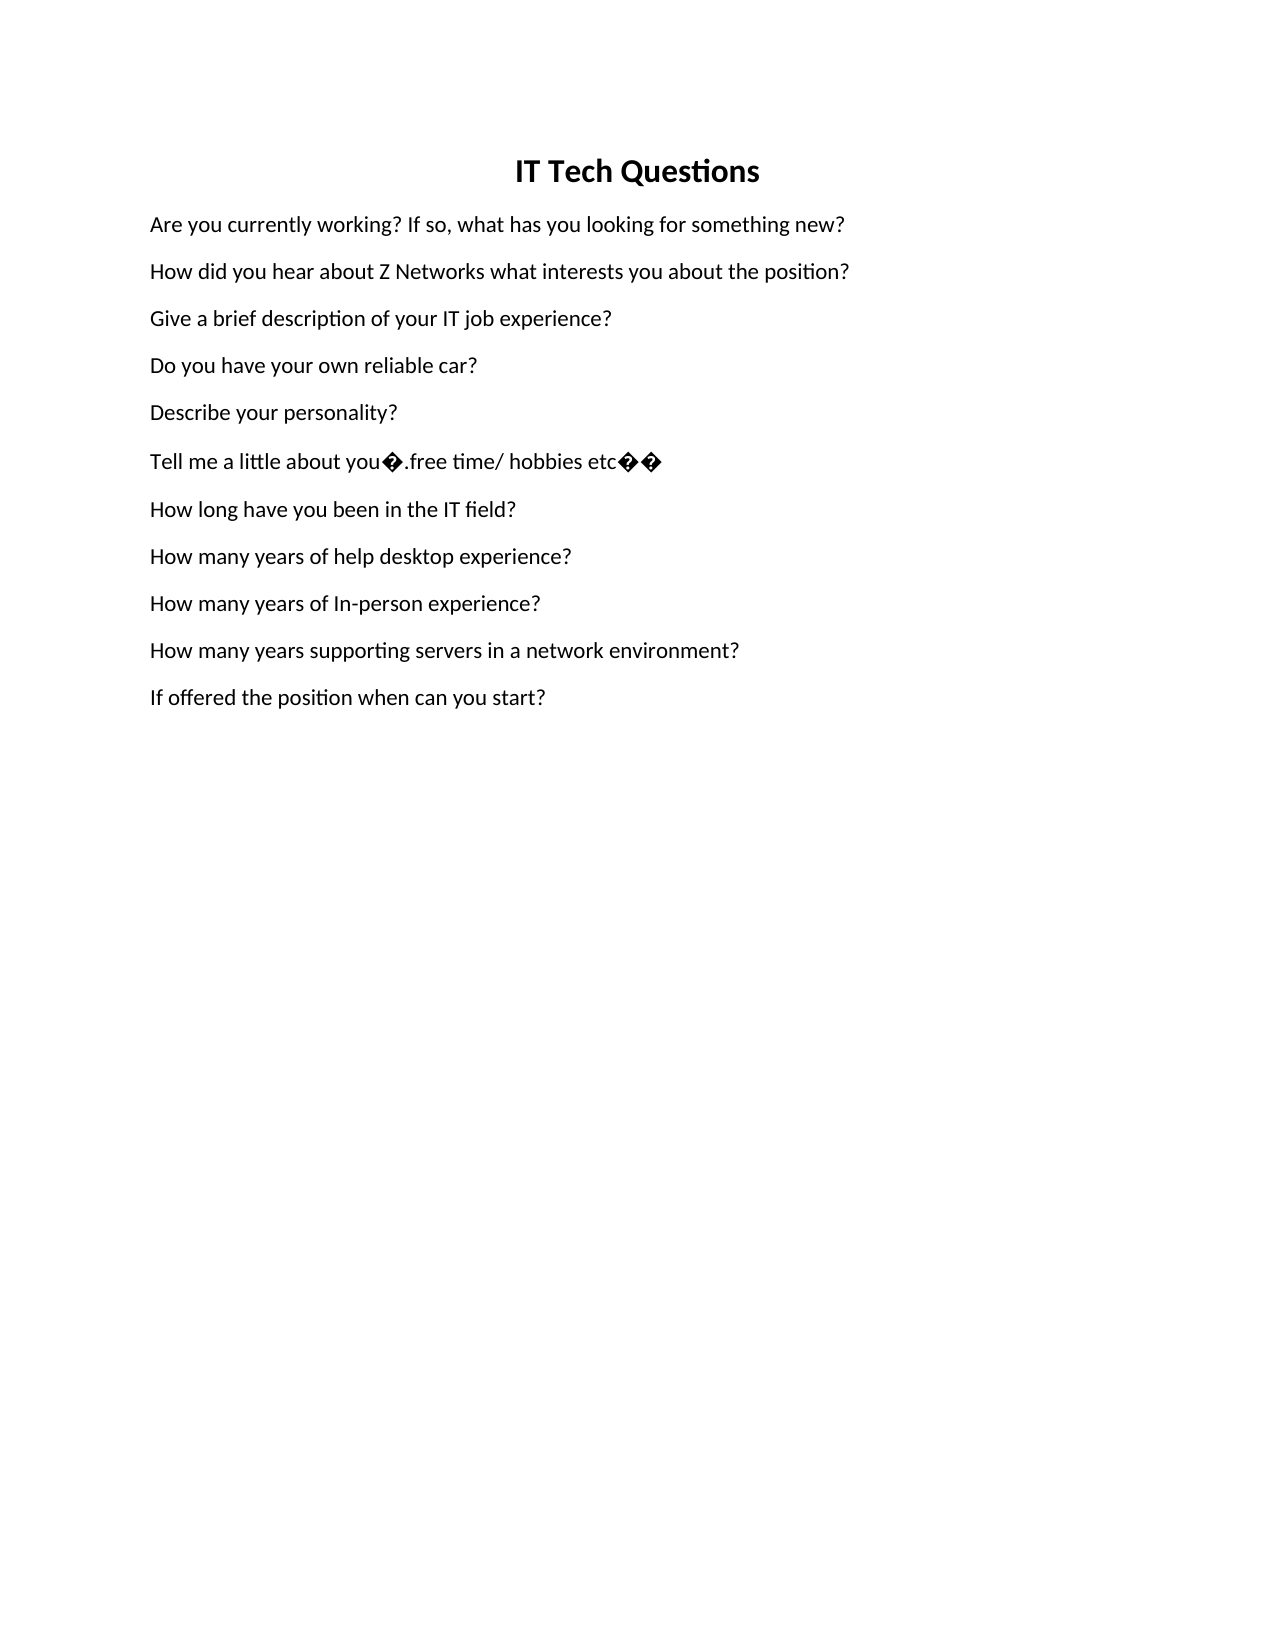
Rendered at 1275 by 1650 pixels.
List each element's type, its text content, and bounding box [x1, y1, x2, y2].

text Give a brief description of your IT job experience? [150, 304, 1125, 332]
text How many years of In-person experience? [150, 589, 1125, 617]
text How many years of help desktop experience? [150, 542, 1125, 570]
text Describe your personality? [150, 398, 1125, 426]
text How many years supporting servers in a network environment? [150, 636, 1125, 664]
text How long have you been in the IT field? [150, 495, 1125, 523]
text Are you currently working? If so, what has you looking for something new? [150, 211, 1125, 239]
text IT Tech Questions [150, 150, 1125, 191]
text How did you hear about Z Networks what interests you about the position? [150, 257, 1125, 286]
text Tell me a little about you�.free time/ hobbies etc�� [150, 445, 1125, 476]
text Do you have your own reliable car? [150, 351, 1125, 379]
text If offered the position when can you start? [150, 683, 1125, 711]
